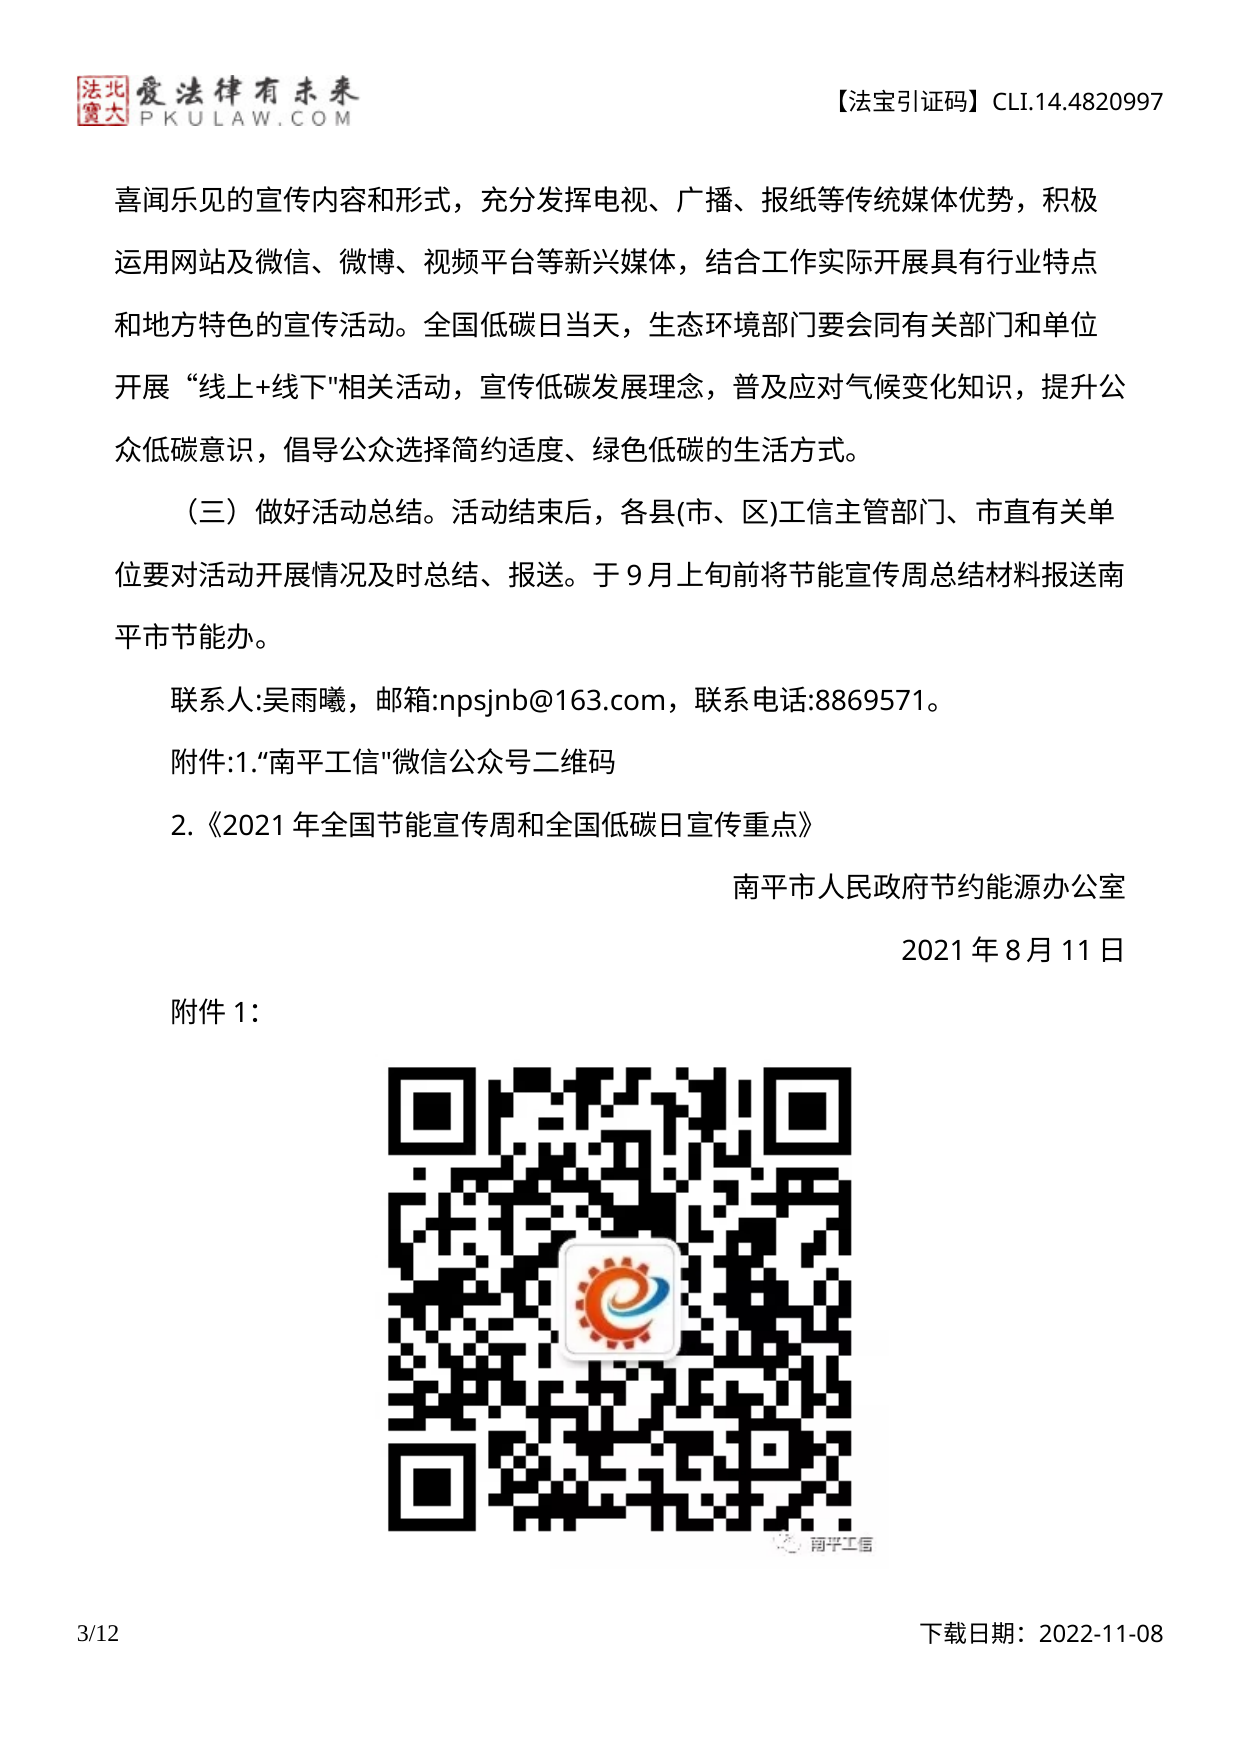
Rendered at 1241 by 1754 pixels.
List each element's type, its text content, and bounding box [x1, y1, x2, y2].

text 2021年8月11日 [114, 906, 1126, 968]
text 南平市人民政府节约能源办公室 [114, 843, 1126, 906]
text 附件1： [114, 968, 1126, 1031]
picture [76, 75, 361, 126]
text 联系人:吴雨曦，邮箱:npsjnb@163.com，联系电话:8869571。 [114, 656, 1126, 718]
text 2.《2021年全国节能宣传周和全国低碳日宣传重点》 [114, 781, 1126, 843]
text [114, 156, 1126, 468]
text 附件:1.“南平工信"微信公众号二维码 [114, 718, 1126, 781]
picture [351, 1030, 889, 1569]
text （三）做好活动总结。活动结束后，各县(市、区)工信主管部门、市直有关单位要对活动开展情况及时总结、报送。于9月上旬前将节能宣传周总结材料报送南平市节能办。 [114, 468, 1126, 656]
